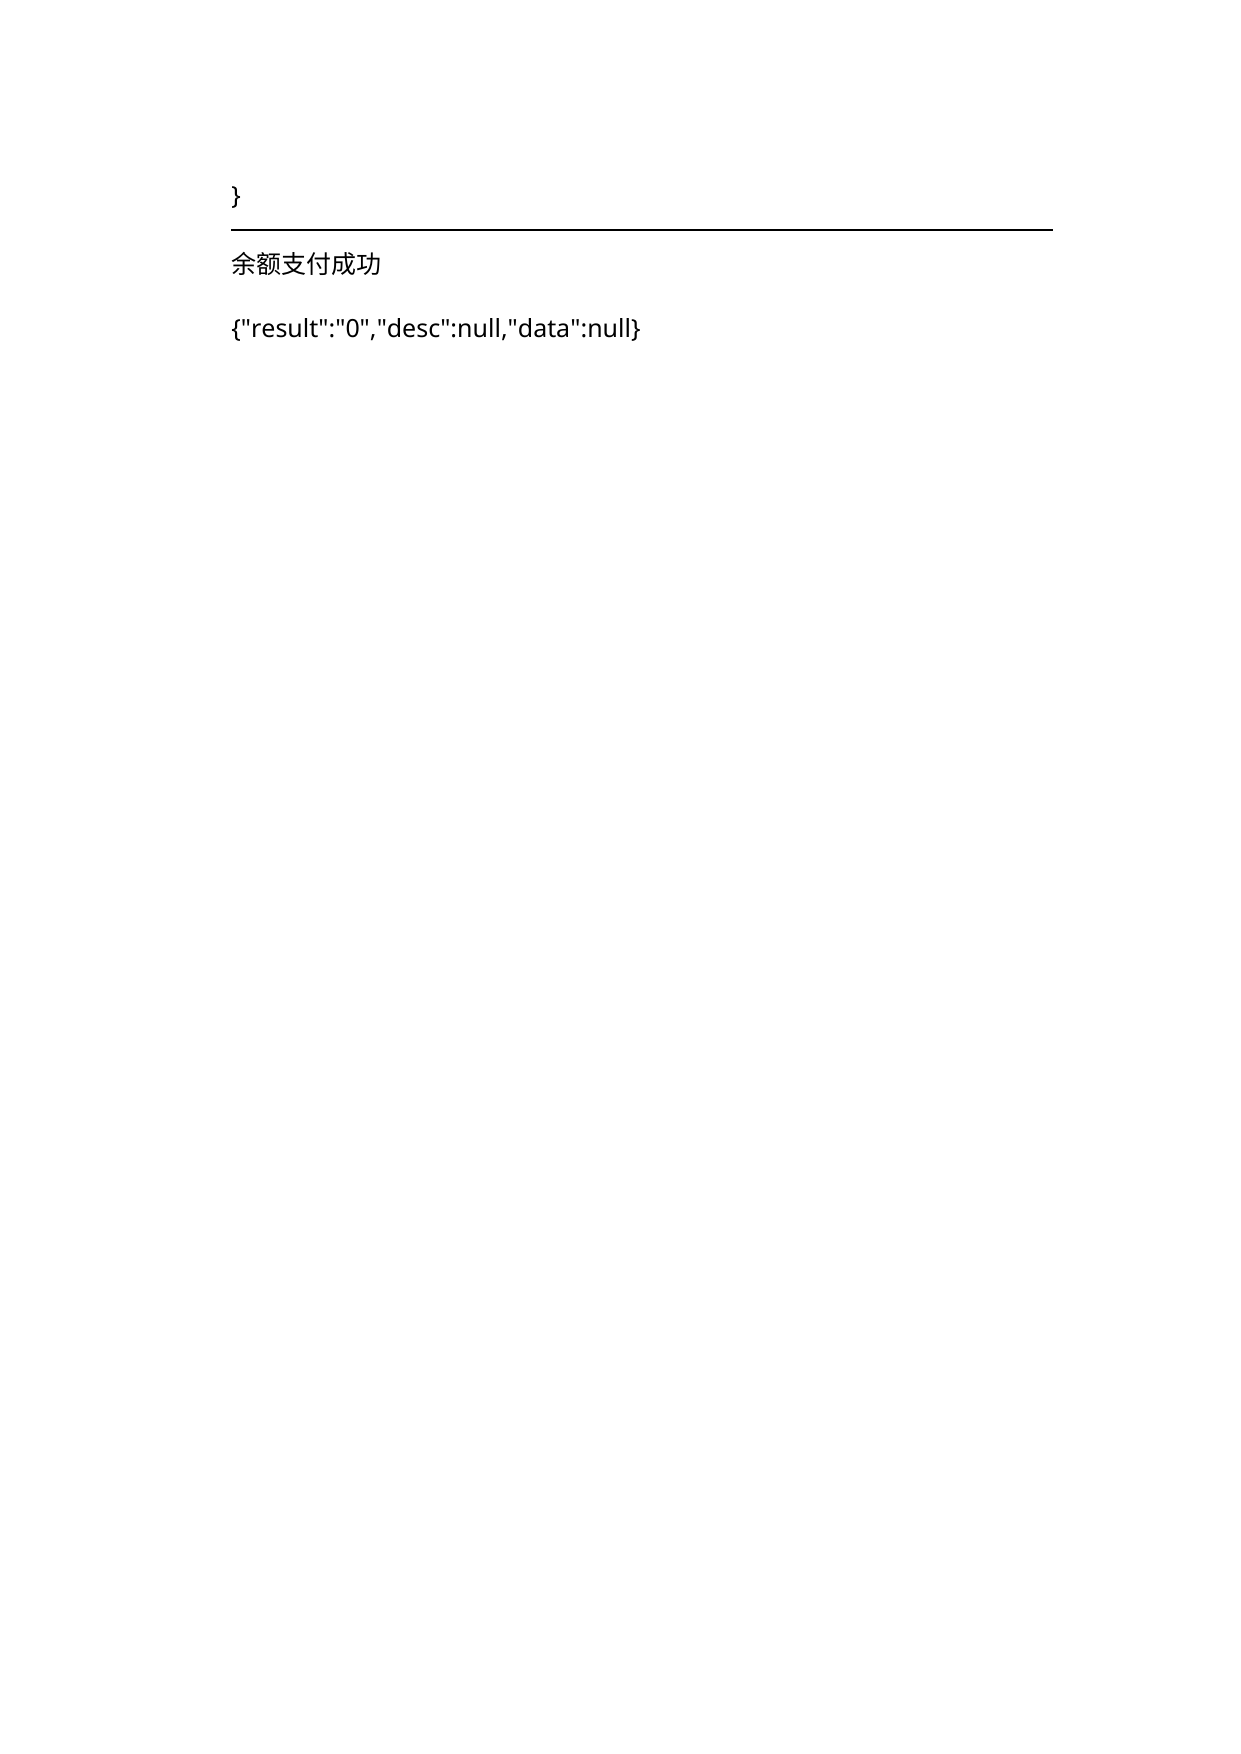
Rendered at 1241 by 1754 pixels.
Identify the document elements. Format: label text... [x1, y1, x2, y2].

list } [231, 162, 1053, 229]
list {"result":"0","desc":null,"data":null} [231, 296, 1053, 361]
list 余额支付成功 [231, 231, 1053, 296]
